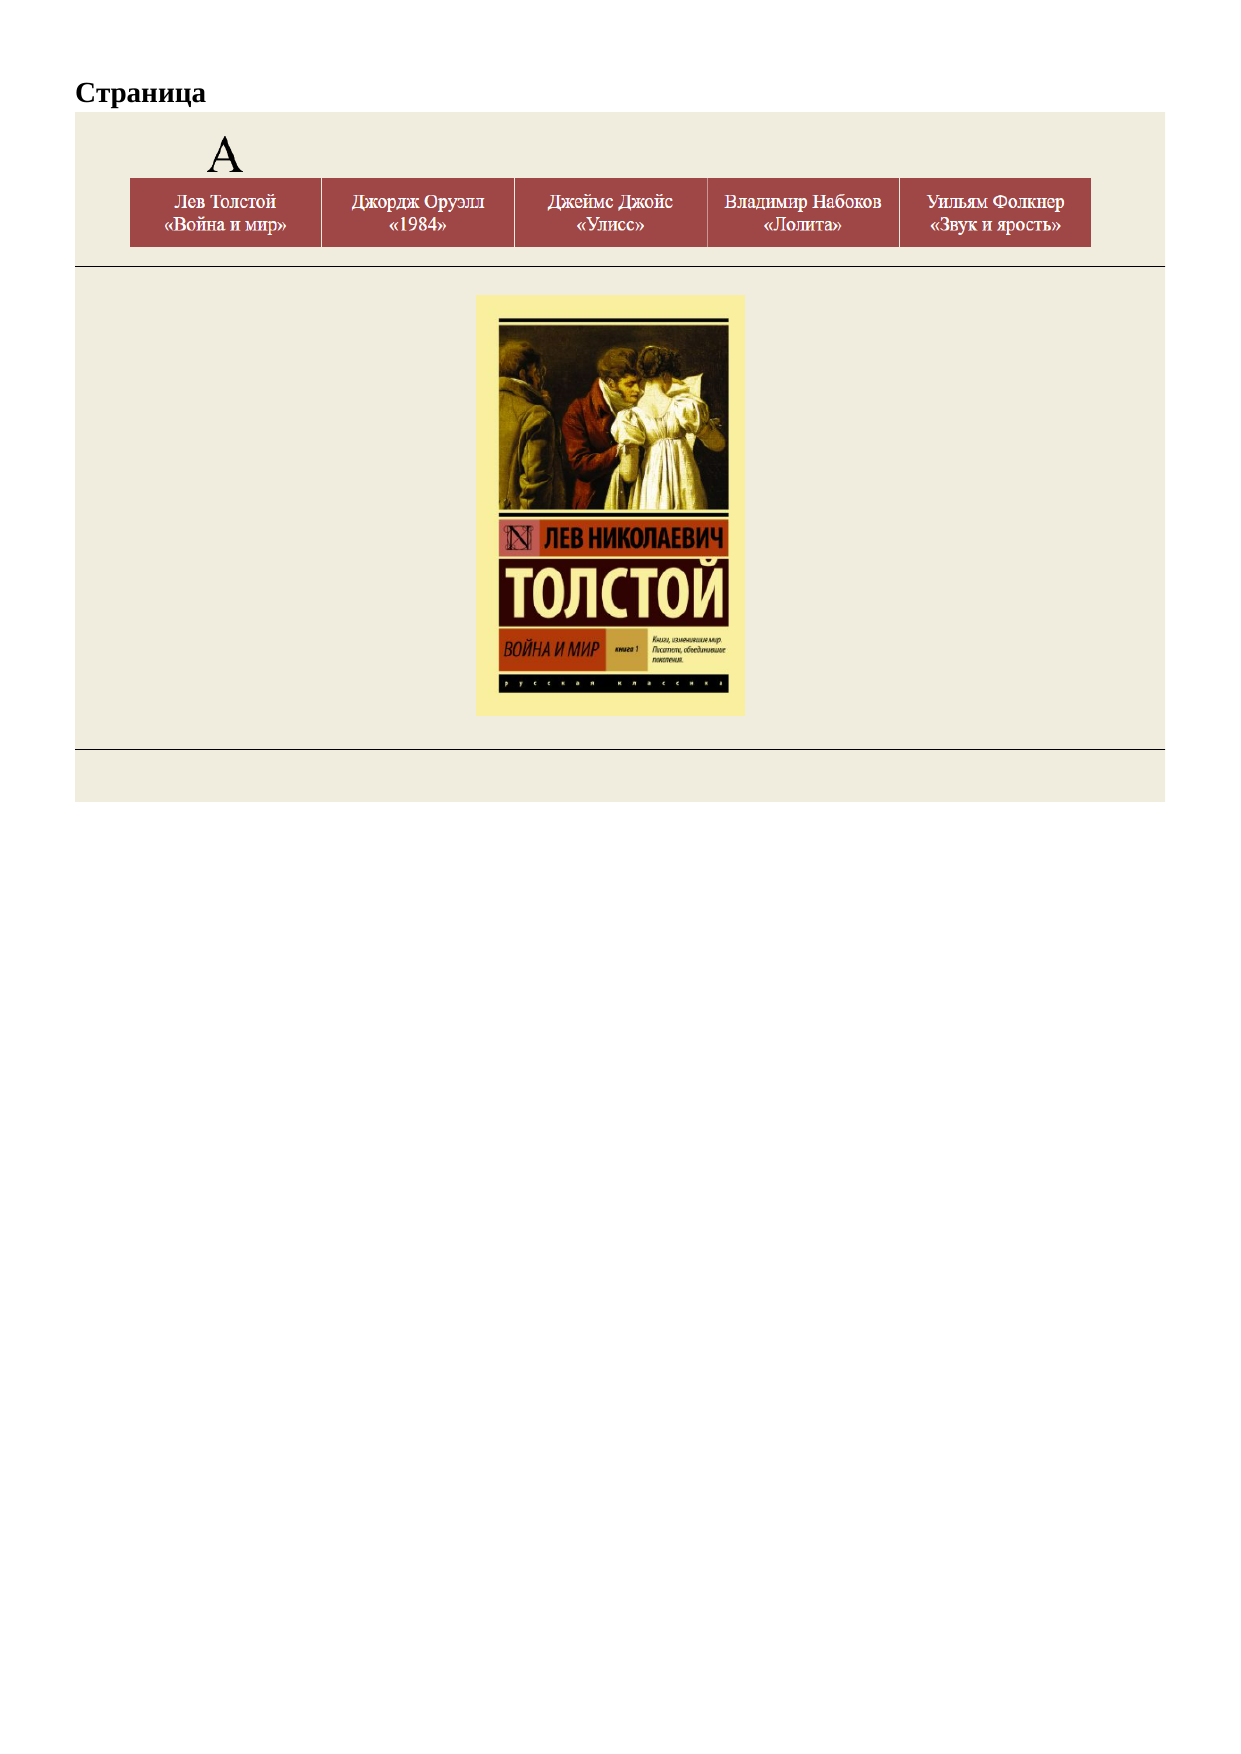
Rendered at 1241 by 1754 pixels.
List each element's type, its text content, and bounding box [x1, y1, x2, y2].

picture [75, 112, 1166, 802]
text Страница [75, 75, 1165, 112]
